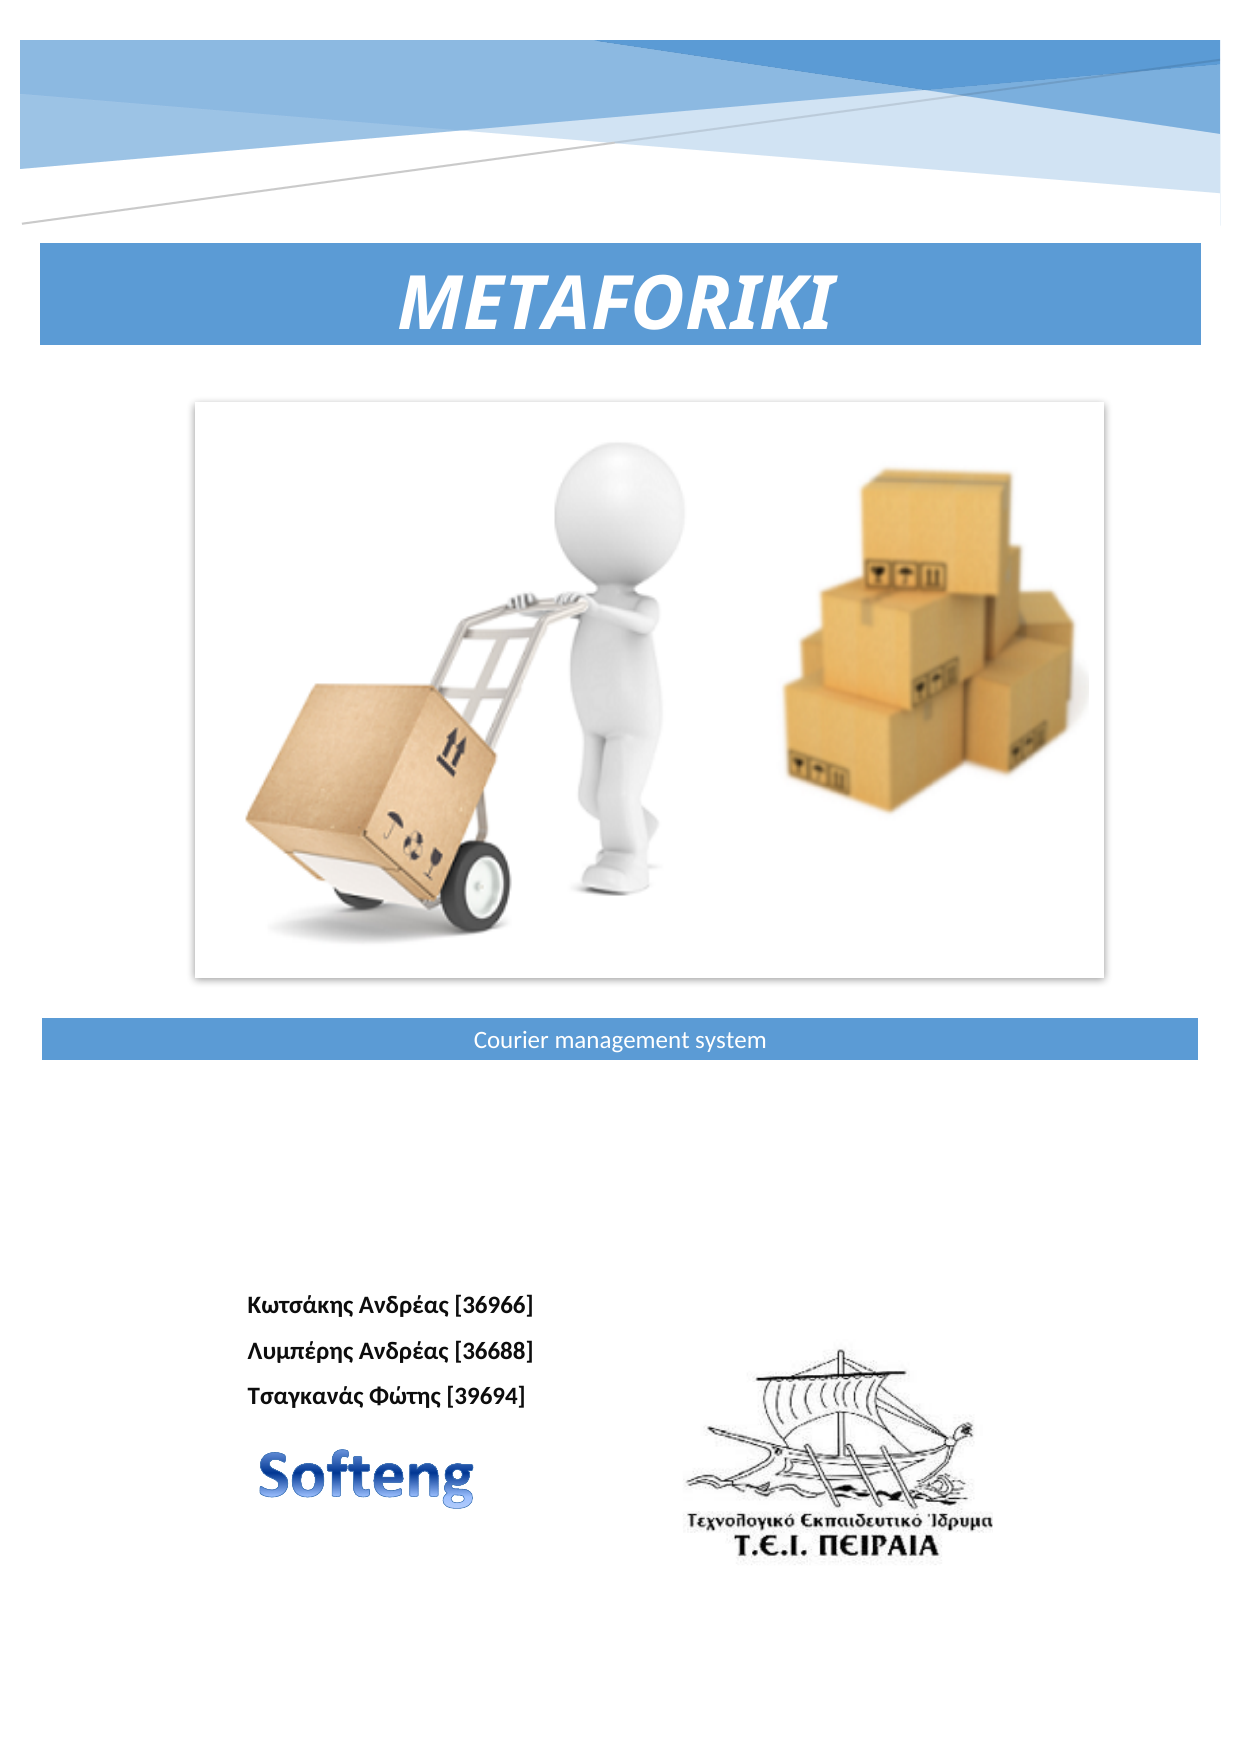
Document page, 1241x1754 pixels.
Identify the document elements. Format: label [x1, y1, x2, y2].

picture [20, 40, 1221, 240]
picture [209, 417, 1089, 963]
